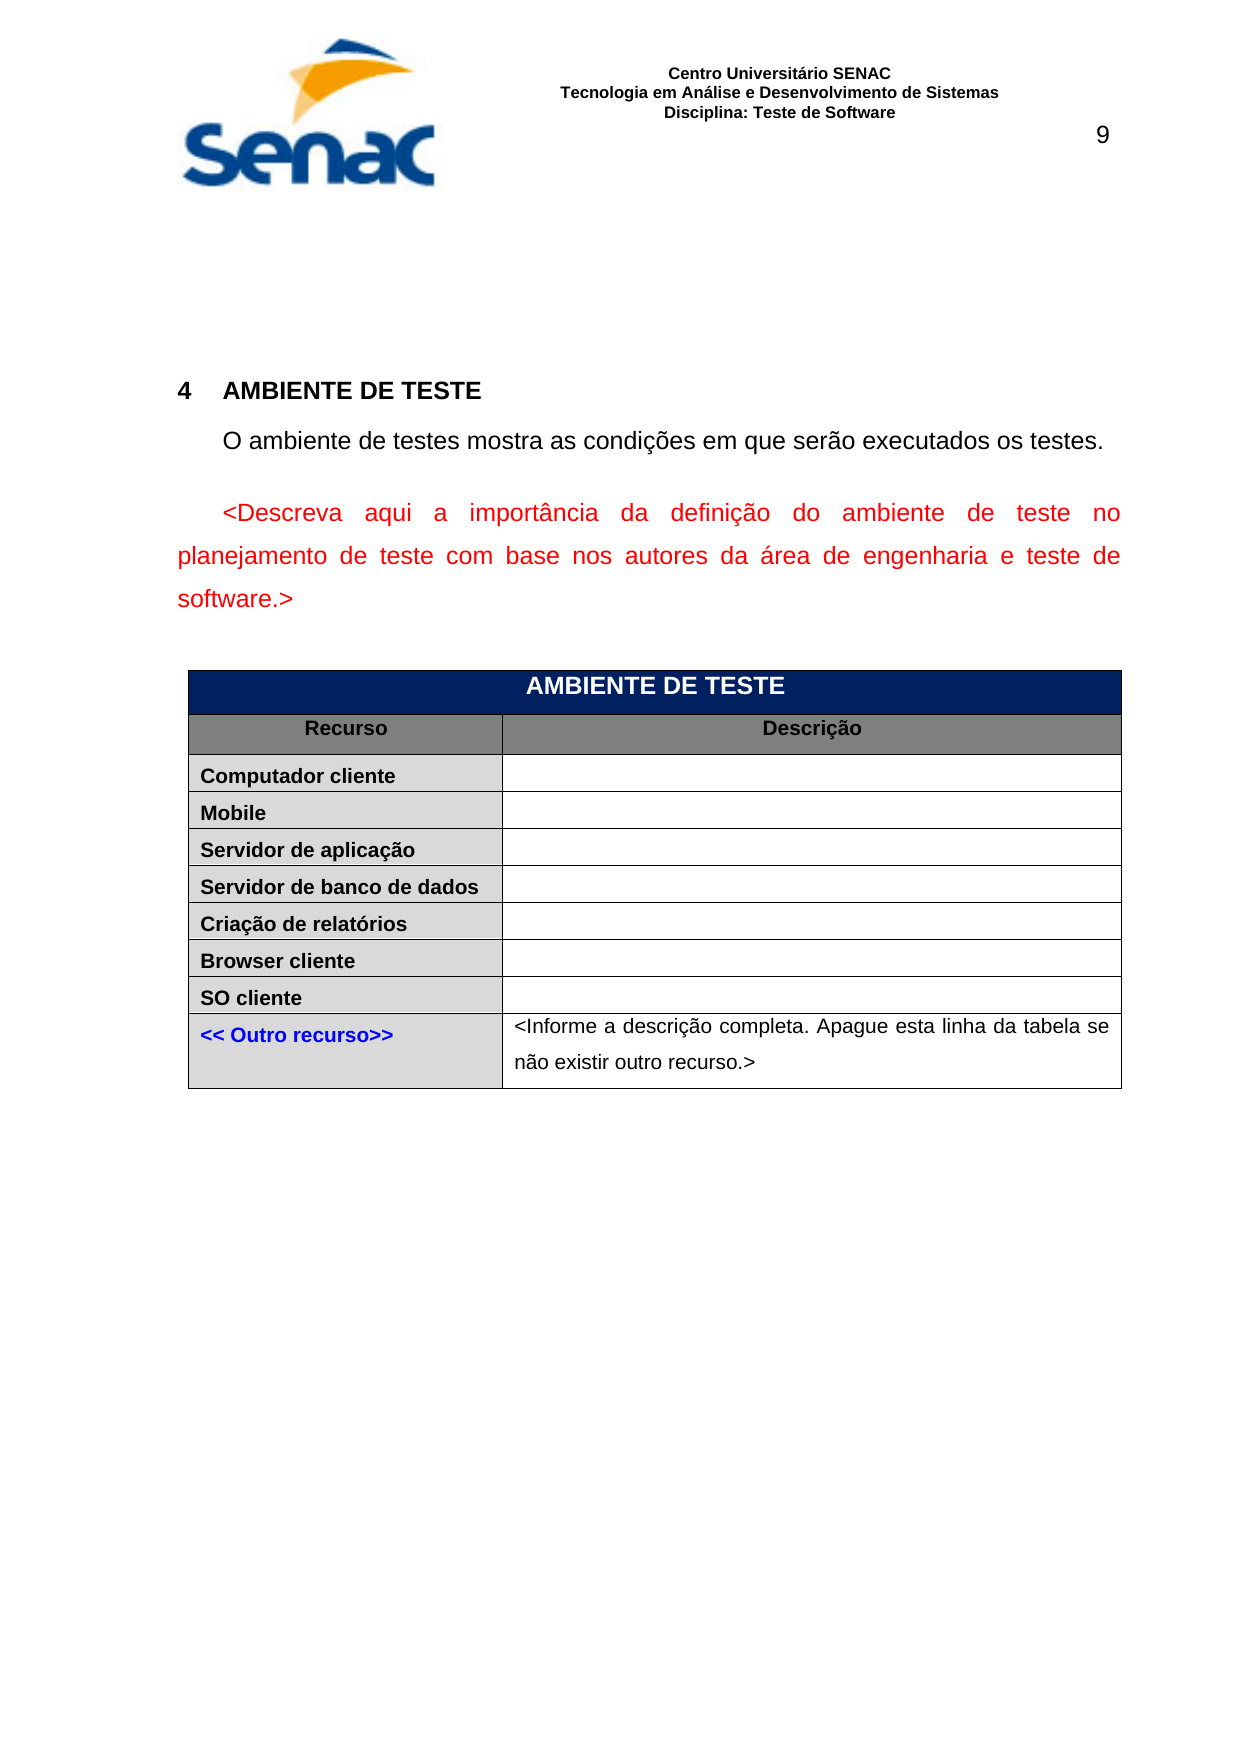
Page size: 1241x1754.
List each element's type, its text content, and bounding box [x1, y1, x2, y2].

picture [177, 29, 445, 197]
table_cell Computador cliente [189, 755, 502, 791]
table_cell Descrição [503, 715, 1121, 754]
table_cell Criação de relatórios [189, 903, 502, 938]
table_cell SO cliente [189, 977, 502, 1012]
table_cell <Informe a descrição completa. Apague esta linha da tabela se não existir outro recurso.> [503, 1014, 1121, 1088]
table_cell Browser cliente [189, 940, 502, 976]
table_cell Mobile [189, 792, 502, 828]
text O ambiente de testes mostra as condições em que serão executados os testes. [177, 426, 1122, 455]
table_cell [503, 977, 1121, 1012]
subtitle AMBIENTE de TESTE [177, 376, 1122, 405]
table_cell [503, 829, 1121, 864]
text <Descreva aqui a importância da definição do ambiente de teste no planejamento de teste com base nos autores da área de engenharia e teste de software.> [177, 498, 1122, 613]
table_cell << Outro recurso>> [189, 1014, 502, 1088]
table_cell [503, 755, 1121, 791]
table_cell Servidor de aplicação [189, 829, 502, 864]
table_cell [503, 866, 1121, 902]
table_header AMBIENTE DE TESTE [189, 671, 1121, 714]
table_cell [503, 903, 1121, 938]
table_cell [503, 940, 1121, 976]
table_cell [503, 792, 1121, 828]
table_cell Servidor de banco de dados [189, 866, 502, 902]
table_cell Recurso [189, 715, 502, 754]
